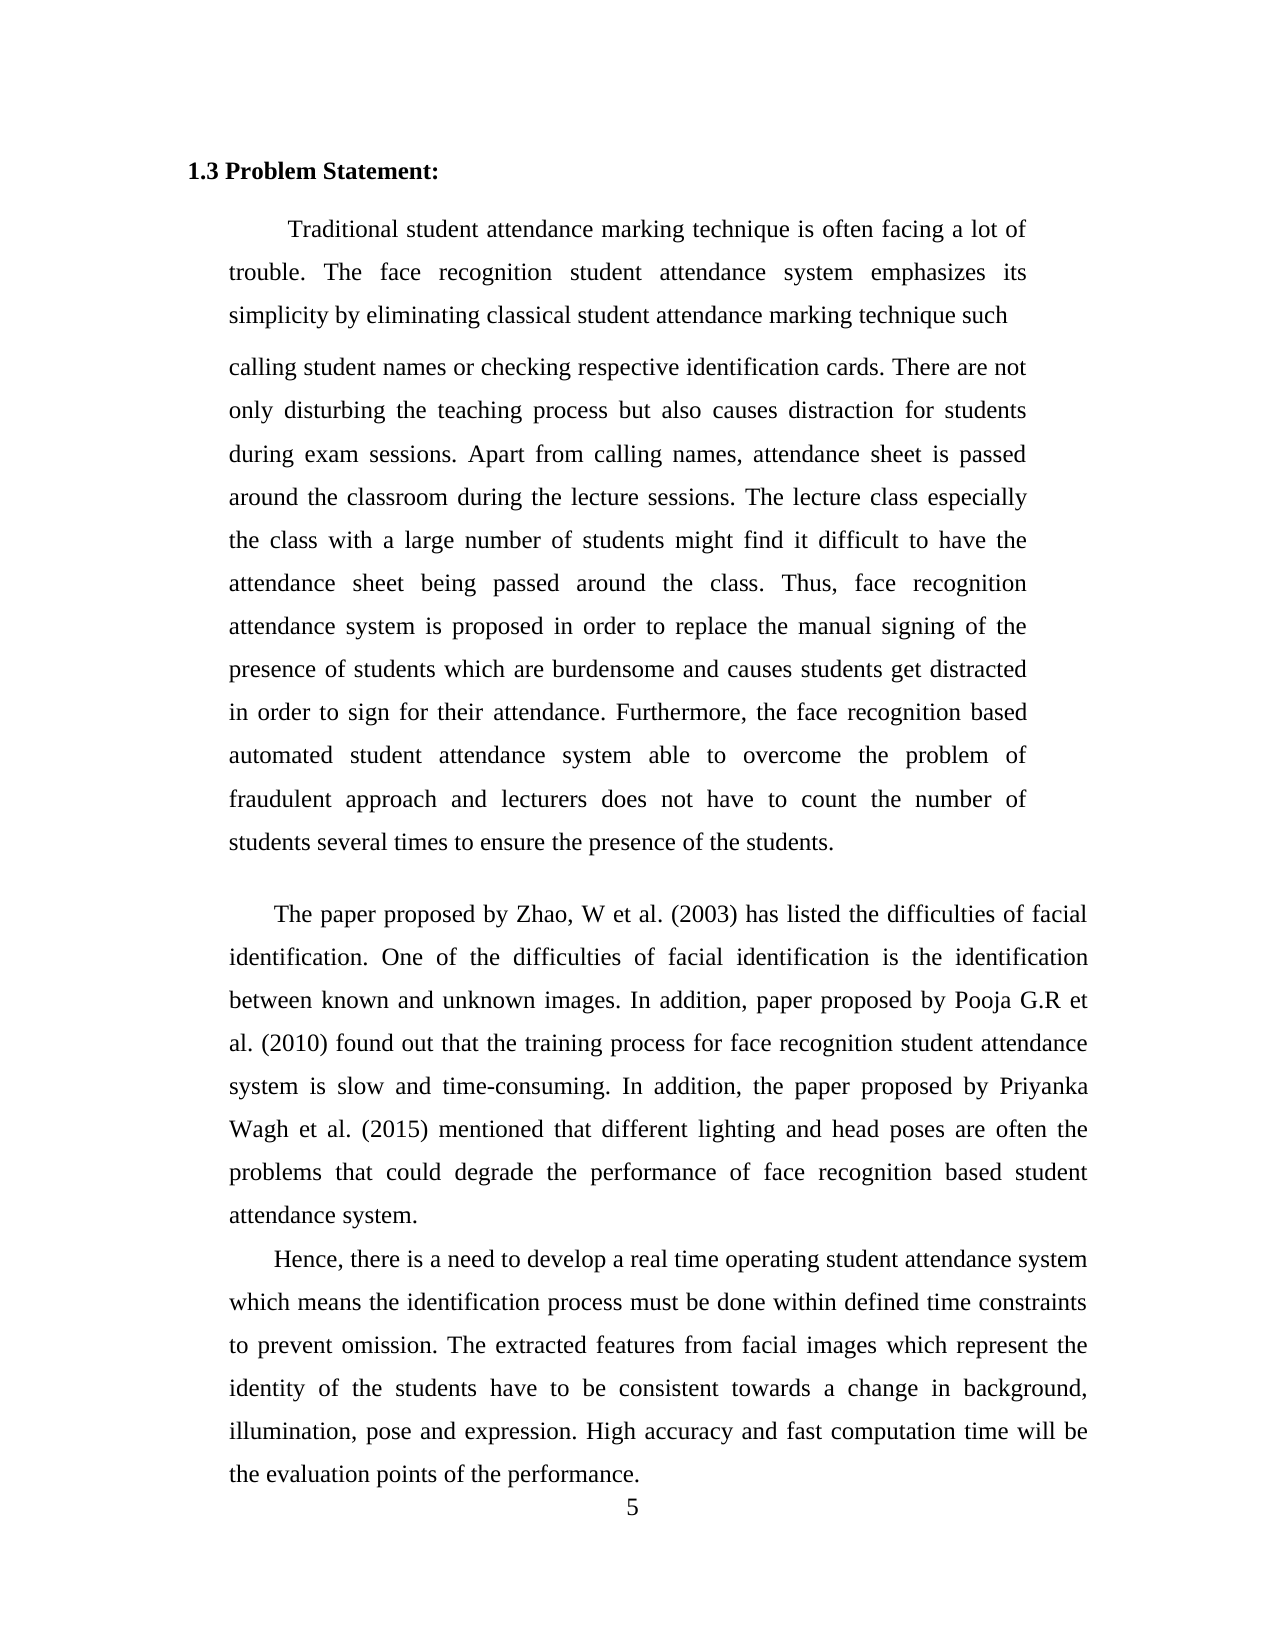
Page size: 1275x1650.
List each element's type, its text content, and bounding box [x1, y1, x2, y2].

text Traditional student attendance marking technique is often facing a lot of trouble. The face recognition student attendance system emphasizes its simplicity by eliminating classical student attendance marking technique such [229, 214, 1027, 329]
text calling student names or checking respective identification cards. There are not only disturbing the teaching process but also causes distraction for students during exam sessions. Apart from calling names, attendance sheet is passed around the classroom during the lecture sessions. The lecture class especially the class with a large number of students might find it difficult to have the attendance sheet being passed around the class. Thus, face recognition attendance system is proposed in order to replace the manual signing of the presence of students which are burdensome and causes students get distracted in order to sign for their attendance. Furthermore, the face recognition based automated student attendance system able to overcome the problem of fraudulent approach and lecturers does not have to count the number of students several times to ensure the presence of the students. [229, 352, 1027, 856]
list Problem Statement: [187, 156, 1223, 185]
text Hence, there is a need to develop a real time operating student attendance system which means the identification process must be done within defined time constraints to prevent omission. The extracted features from facial images which represent the identity of the students have to be consistent towards a change in background, illumination, pose and expression. High accuracy and fast computation time will be the evaluation points of the performance. [229, 1244, 1088, 1488]
text The paper proposed by Zhao, W et al. (2003) has listed the difficulties of facial identification. One of the difficulties of facial identification is the identification between known and unknown images. In addition, paper proposed by Pooja G.R et al. (2010) found out that the training process for face recognition student attendance system is slow and time-consuming. In addition, the paper proposed by Priyanka Wagh et al. (2015) mentioned that different lighting and head poses are often the problems that could degrade the performance of face recognition based student attendance system. [229, 899, 1088, 1229]
